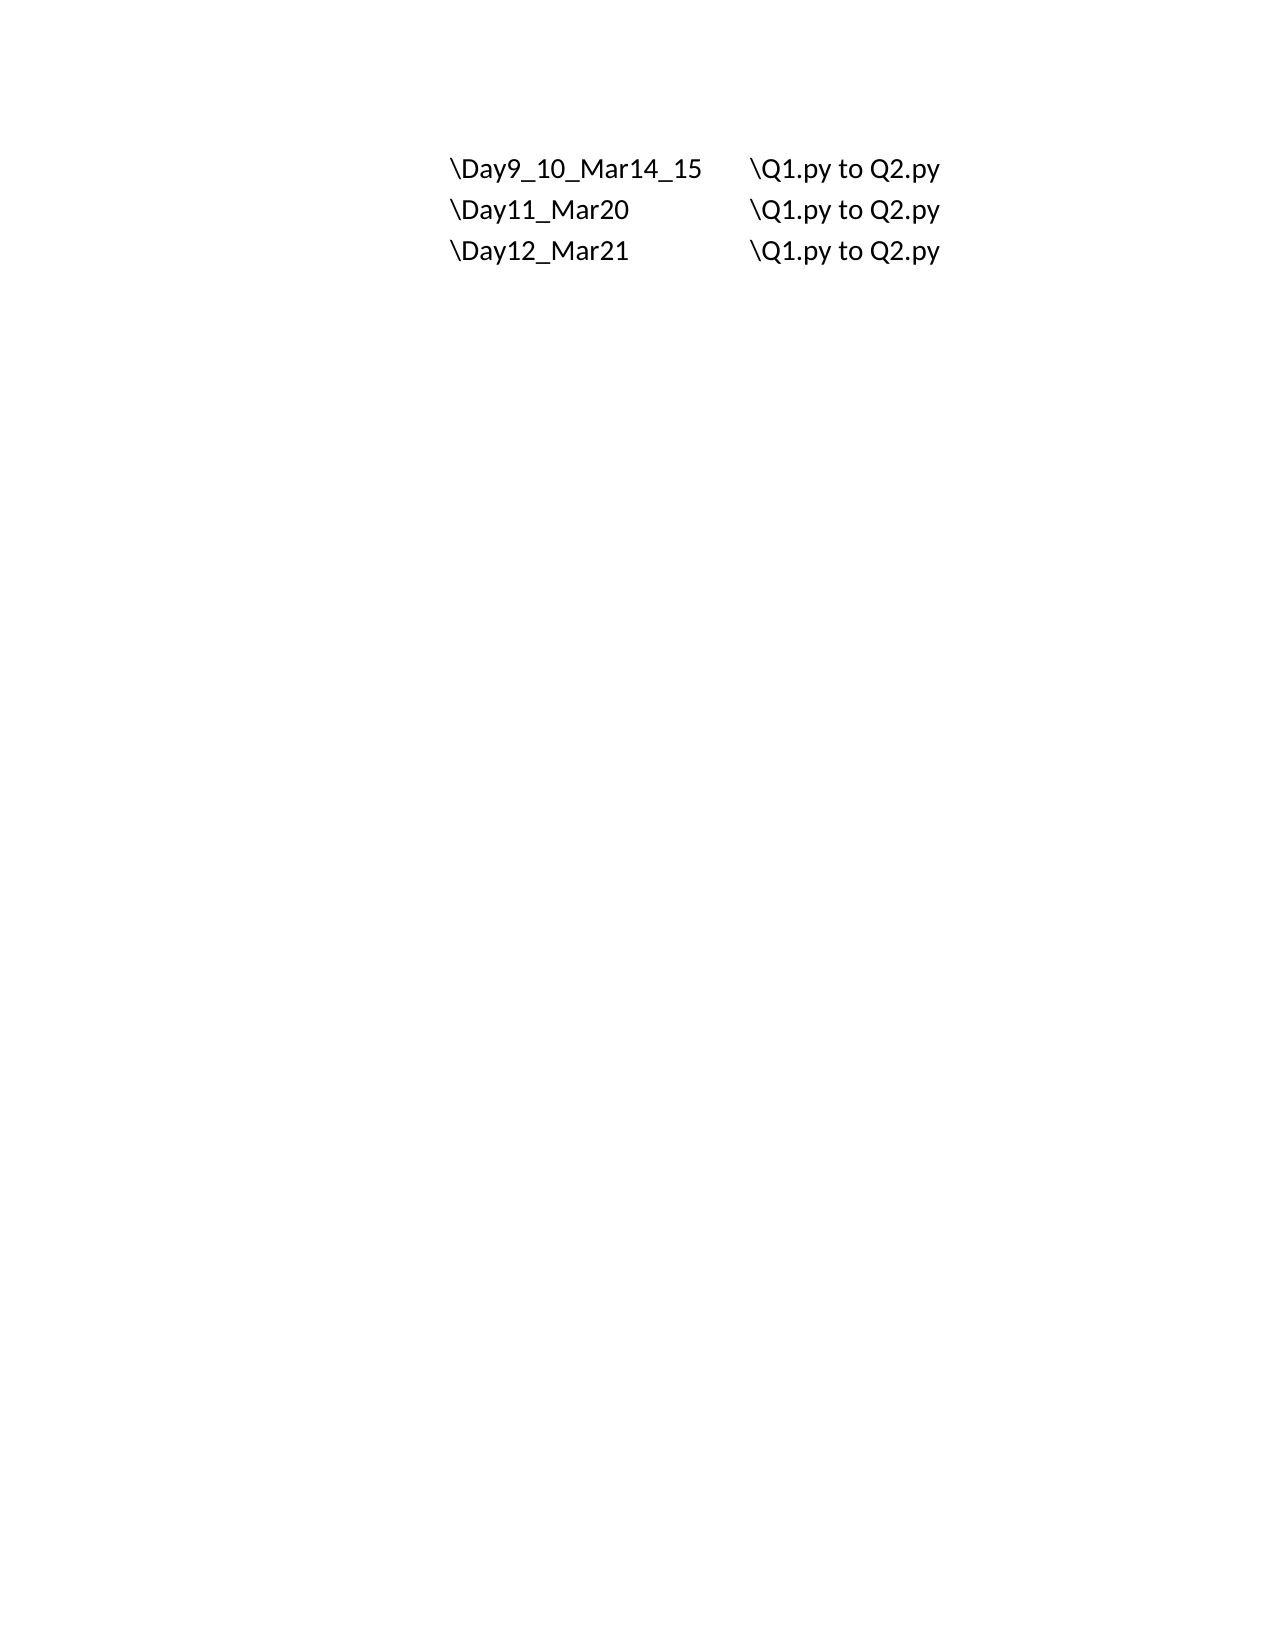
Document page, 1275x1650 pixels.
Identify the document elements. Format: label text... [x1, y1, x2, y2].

list \Day9_10_Mar14_15 \Q1.py to Q2.py [450, 150, 1125, 186]
list \Day11_Mar20 \Q1.py to Q2.py [450, 191, 1125, 227]
list \Day12_Mar21 \Q1.py to Q2.py [450, 232, 1125, 267]
